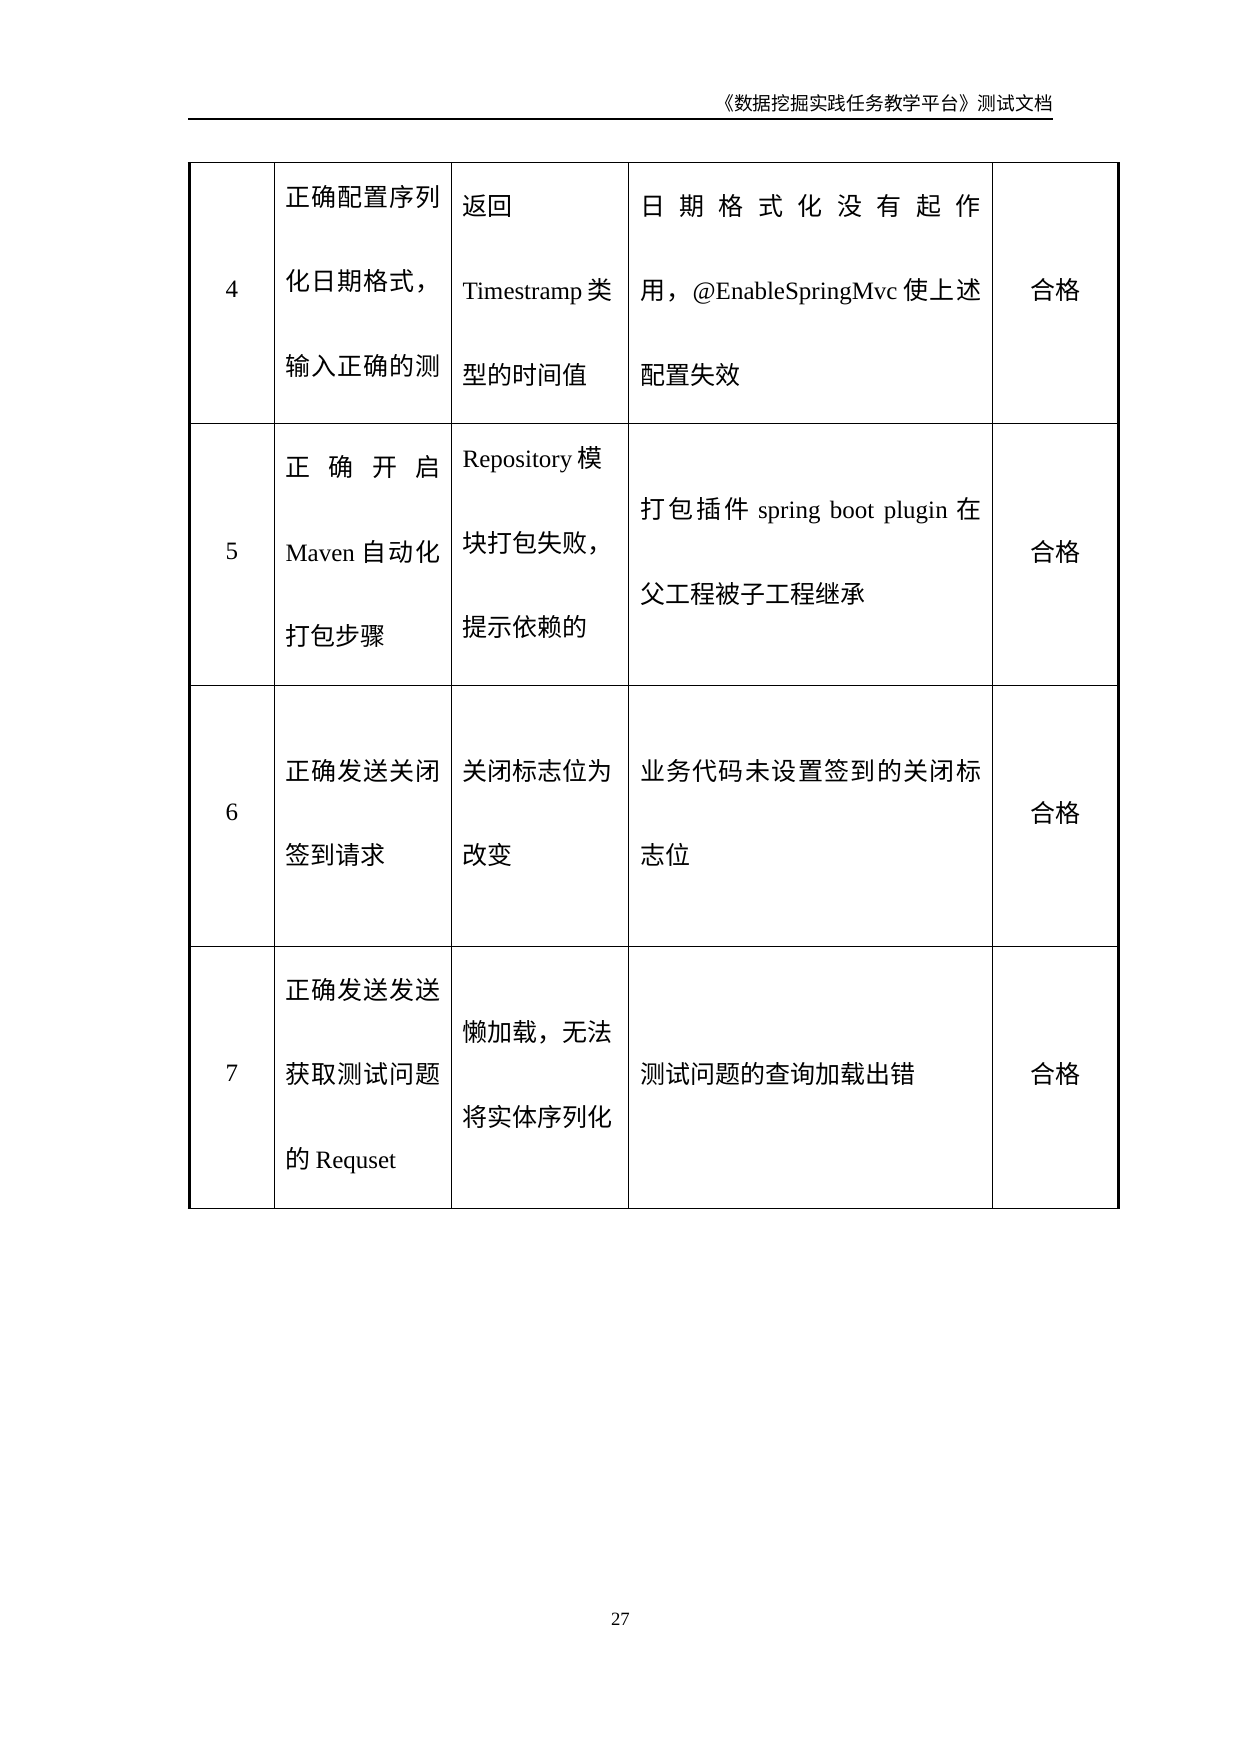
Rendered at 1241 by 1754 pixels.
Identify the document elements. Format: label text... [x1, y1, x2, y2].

table_cell 合格 [993, 686, 1117, 946]
table_cell 5 [191, 424, 274, 685]
table_cell 日期格式化没有起作用，@EnableSpringMvc使上述配置失效 [629, 163, 992, 423]
table_cell 合格 [993, 424, 1117, 685]
table_cell 6 [191, 686, 274, 946]
table_cell 正确发送关闭签到请求 [275, 686, 451, 946]
table_cell 正确配置序列化日期格式，输入正确的测试建立时间 [275, 163, 451, 423]
table_cell 返回Timestramp类型的时间值 [452, 163, 628, 423]
table_cell 打包插件spring boot plugin在父工程被子工程继承 [629, 424, 992, 685]
table_cell 合格 [993, 163, 1117, 423]
table_cell 4 [191, 163, 274, 423]
table_cell Repository模块打包失败，提示依赖的domain模块缺失 [452, 424, 628, 685]
table_cell 业务代码未设置签到的关闭标志位 [629, 686, 992, 946]
table_cell 7 [191, 947, 274, 1207]
table_cell 正确发送发送获取测试问题的Requset [275, 947, 451, 1207]
table_cell 正确开启Maven自动化打包步骤 [275, 424, 451, 685]
table_cell 合格 [993, 947, 1117, 1207]
table_cell 测试问题的查询加载出错 [629, 947, 992, 1207]
table_cell 懒加载，无法将实体序列化 [452, 947, 628, 1207]
table_cell 关闭标志位为改变 [452, 686, 628, 946]
